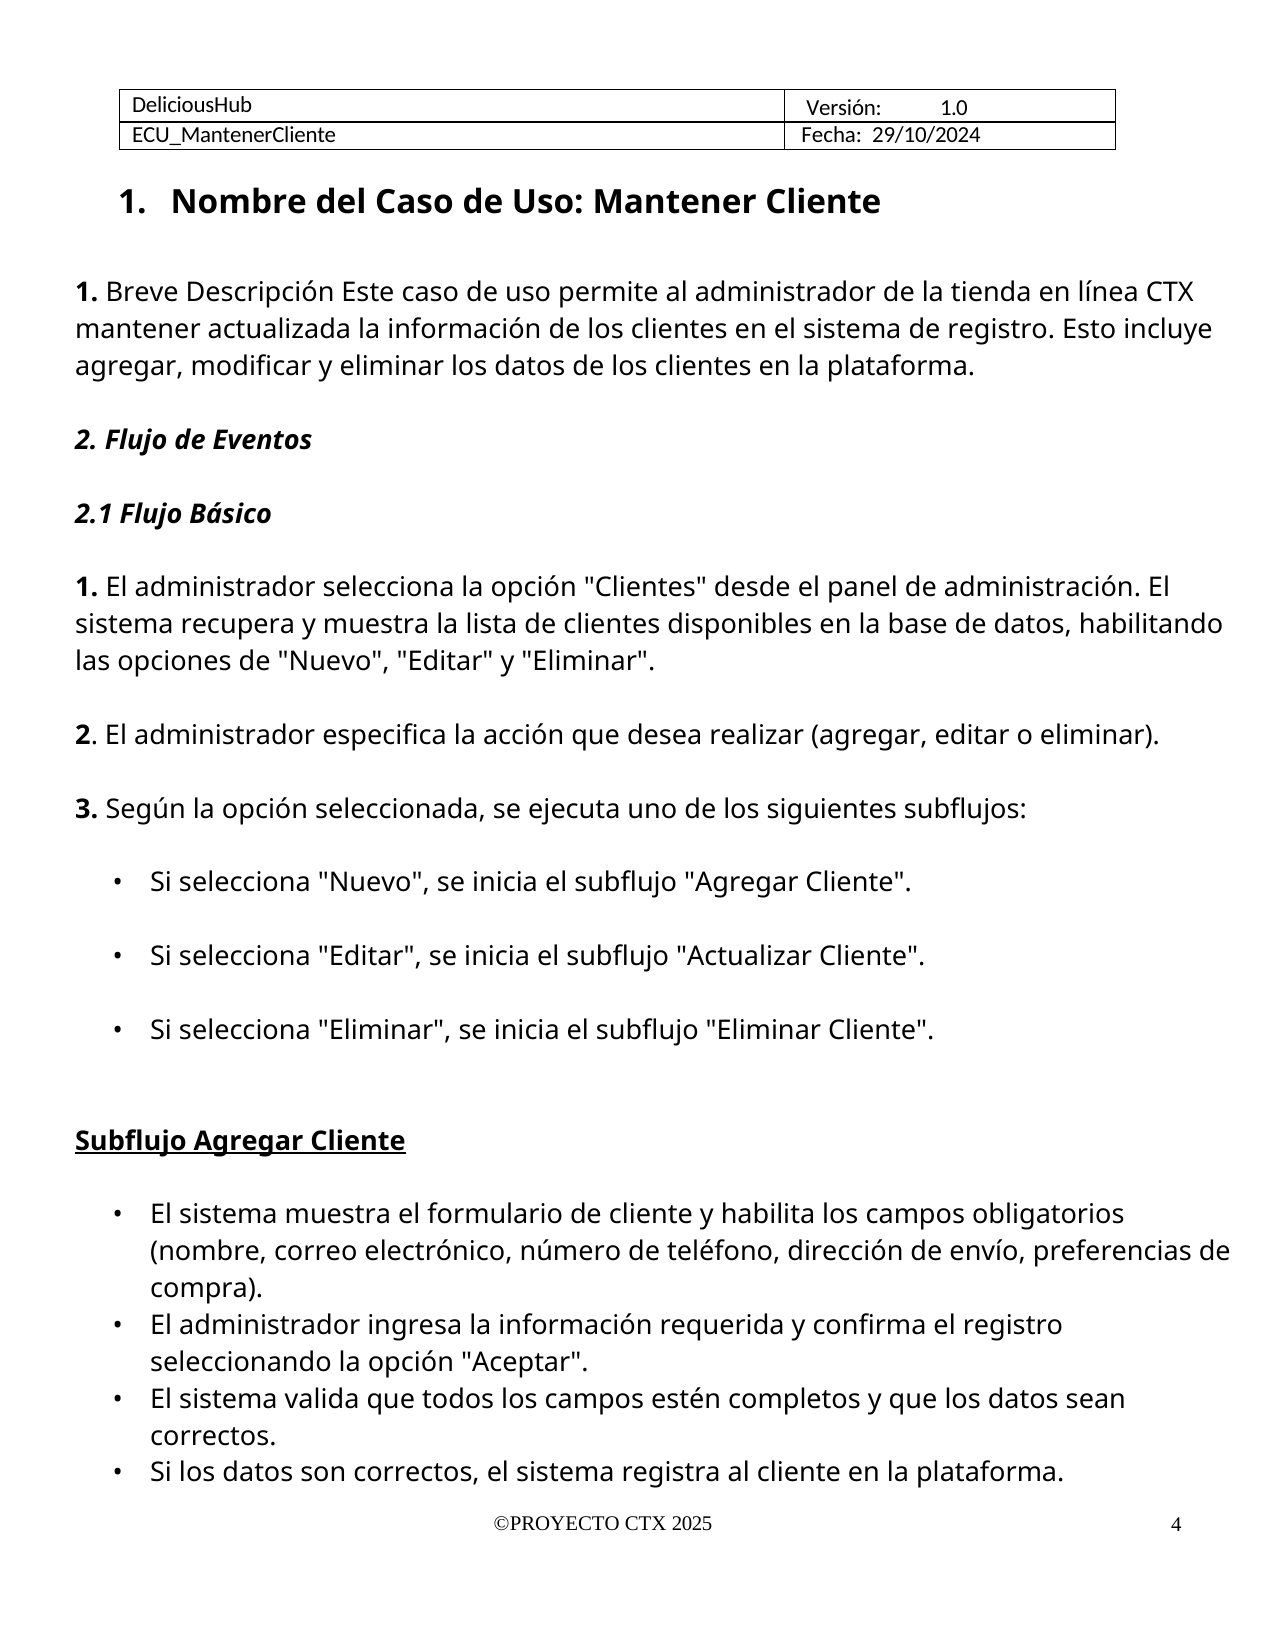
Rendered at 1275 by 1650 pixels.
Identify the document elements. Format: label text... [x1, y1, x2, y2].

text 2. El administrador especifica la acción que desea realizar (agregar, editar o eliminar). [75, 715, 1237, 752]
text 1. El administrador selecciona la opción "Clientes" desde el panel de administración. El sistema recupera y muestra la lista de clientes disponibles en la base de datos, habilitando las opciones de "Nuevo", "Editar" y "Eliminar". [75, 568, 1237, 678]
list Si selecciona "Editar", se inicia el subflujo "Actualizar Cliente". [112, 937, 1237, 973]
text Subflujo Agregar Cliente [75, 1121, 1237, 1158]
text 1. Breve Descripción Este caso de uso permite al administrador de la tienda en línea CTX mantener actualizada la información de los clientes en el sistema de registro. Esto incluye agregar, modificar y eliminar los datos de los clientes en la plataforma. [75, 273, 1237, 383]
text 2.1 Flujo Básico [75, 494, 1237, 531]
list El sistema valida que todos los campos estén completos y que los datos sean correctos. [112, 1379, 1237, 1453]
list El sistema muestra el formulario de cliente y habilita los campos obligatorios (nombre, correo electrónico, número de teléfono, dirección de envío, preferencias de compra). [112, 1195, 1237, 1305]
text 2. Flujo de Eventos [75, 420, 1237, 457]
list Si selecciona "Nuevo", se inicia el subflujo "Agregar Cliente". [112, 863, 1237, 900]
list Si los datos son correctos, el sistema registra al cliente en la plataforma. [112, 1453, 1237, 1490]
text 3. Según la opción seleccionada, se ejecuta uno de los siguientes subflujos: [75, 789, 1237, 826]
list El administrador ingresa la información requerida y confirma el registro seleccionando la opción "Aceptar". [112, 1305, 1237, 1379]
list Si selecciona "Eliminar", se inicia el subflujo "Eliminar Cliente". [112, 1010, 1237, 1047]
list Nombre del Caso de Uso: Mantener Cliente [118, 178, 1237, 223]
